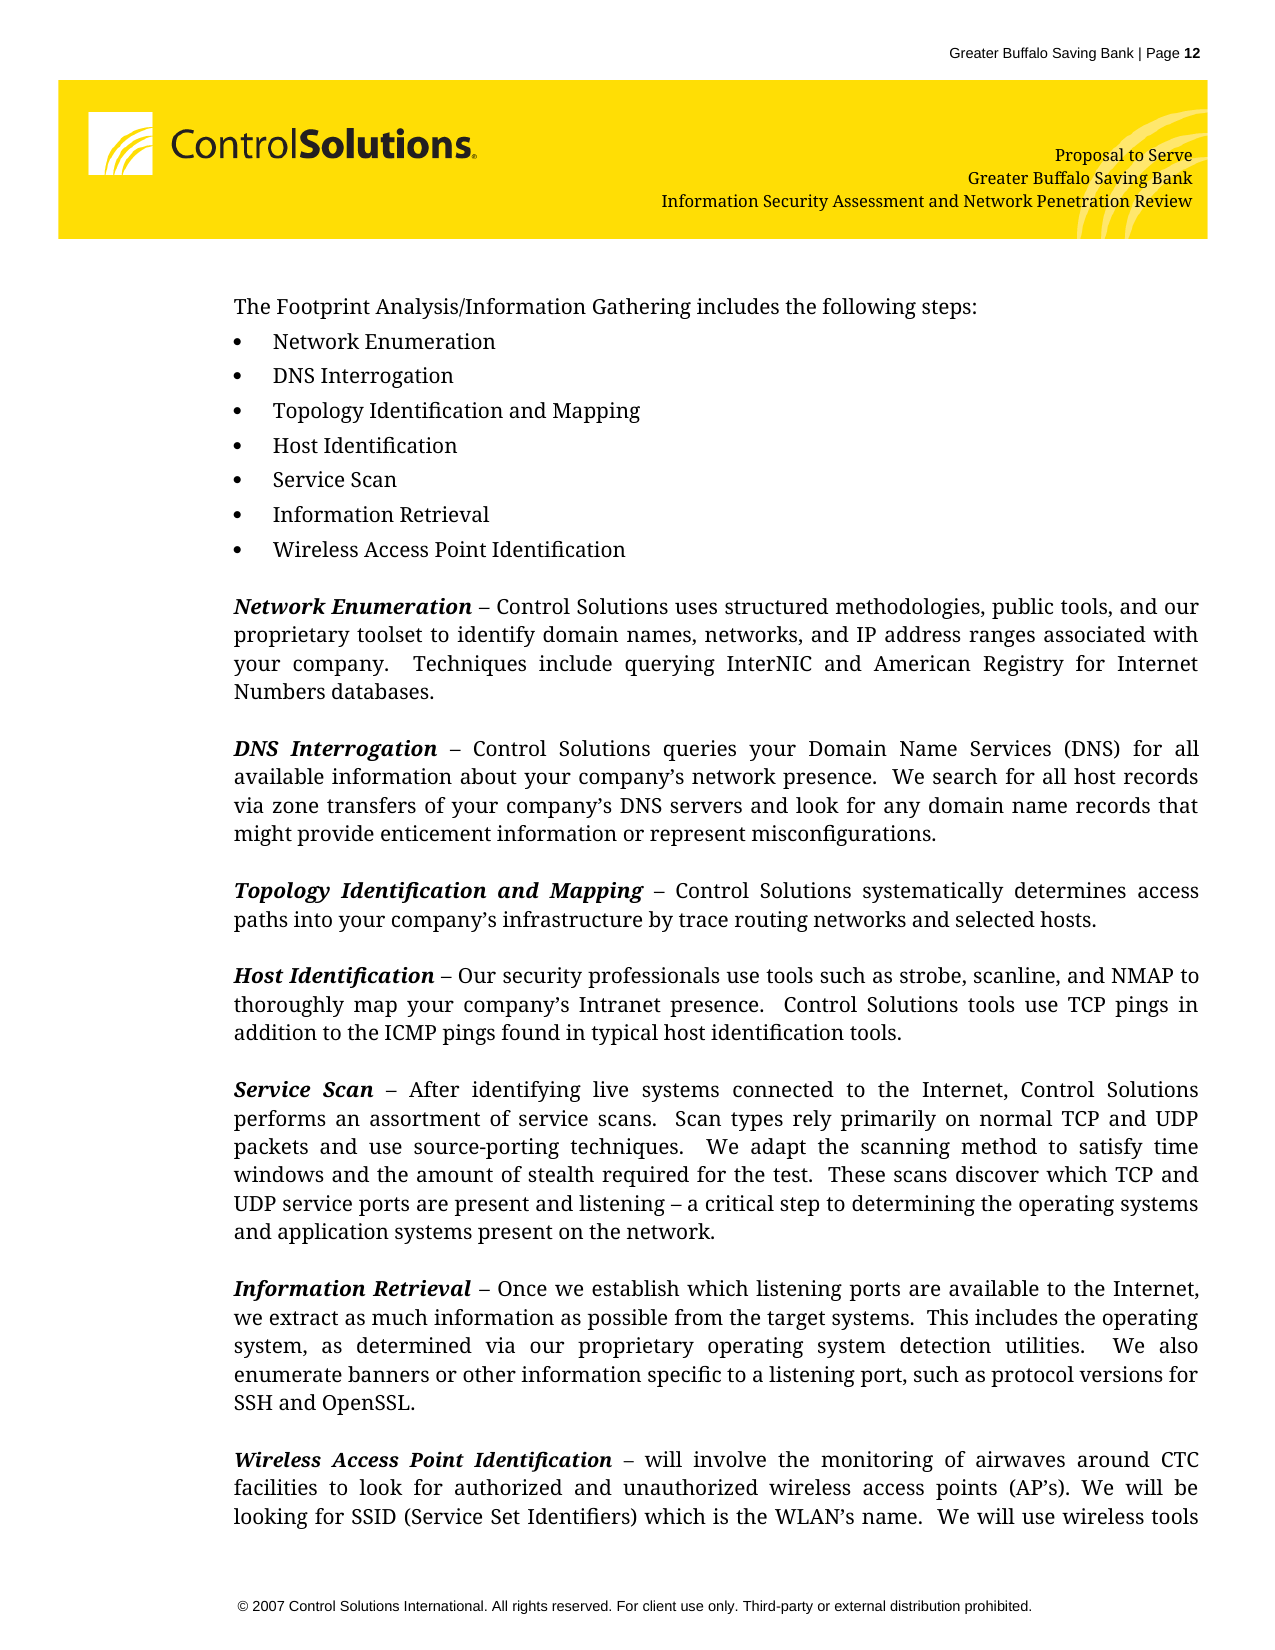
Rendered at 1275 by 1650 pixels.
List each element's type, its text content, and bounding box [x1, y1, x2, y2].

list Network Enumeration [234, 327, 1200, 355]
text DNS Interrogation – Control Solutions queries your Domain Name Services (DNS) for all available information about your company’s network presence. We search for all host records via zone transfers of your company’s DNS servers and look for any domain name records that might provide enticement information or represent misconfigurations. [234, 734, 1200, 848]
text Information Retrieval – Once we establish which listening ports are available to the Internet, we extract as much information as possible from the target systems. This includes the operating system, as determined via our proprietary operating system detection utilities. We also enumerate banners or other information specific to a listening port, such as protocol versions for SSH and OpenSSL. [234, 1274, 1200, 1417]
list Topology Identification and Mapping [234, 396, 1200, 425]
text The Footprint Analysis/Information Gathering includes the following steps: [234, 292, 1200, 321]
list DNS Interrogation [234, 362, 1200, 390]
list Host Identification [234, 431, 1200, 459]
text Network Enumeration – Control Solutions uses structured methodologies, public tools, and our proprietary toolset to identify domain names, networks, and IP address ranges associated with your company. Techniques include querying InterNIC and American Registry for Internet Numbers databases. [234, 592, 1200, 706]
text Host Identification – Our security professionals use tools such as strobe, scanline, and NMAP to thoroughly map your company’s Intranet presence. Control Solutions tools use pings in addition to the ICMP pings found in typical host identification tools. [234, 962, 1200, 1047]
picture [58, 80, 1208, 239]
text Topology Identification Mapping – Control Solutions systematically determines access paths into your company’s infrastructure by trace routing networks and selected hosts. [234, 876, 1200, 933]
list Service Scan [234, 466, 1200, 494]
text Service Scan – After identifying live systems connected to the Internet, Control Solutions performs an assortment of service scans. Scan types rely primarily on normal and UDP packets and use source-porting techniques. We adapt the scanning method to satisfy time windows and the amount of stealth required for the test. These scans discover which and UDP service ports are present and listening – a critical step to determining the operating systems and application systems present on the network. [234, 1075, 1200, 1246]
list Information Retrieval [234, 500, 1200, 529]
list Wireless Access Point Identification [234, 535, 1200, 563]
